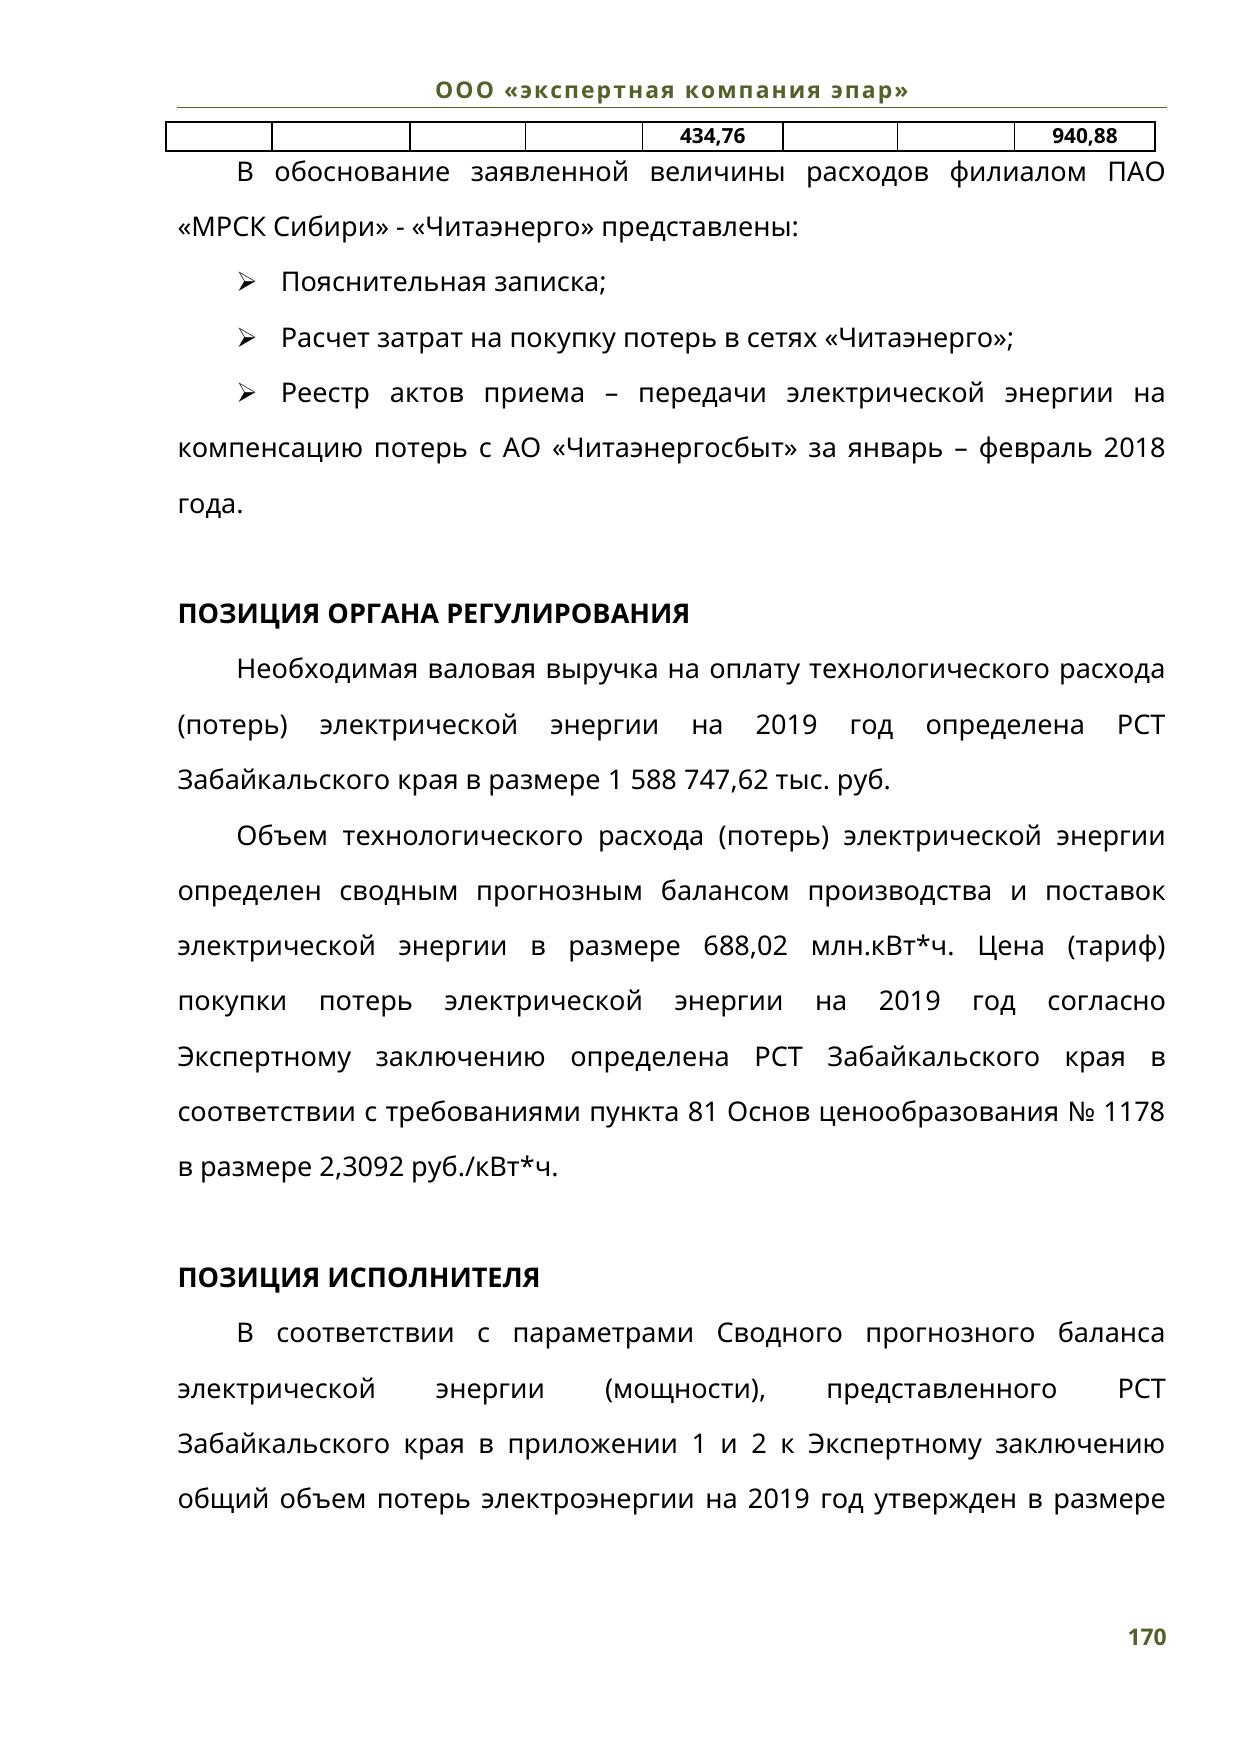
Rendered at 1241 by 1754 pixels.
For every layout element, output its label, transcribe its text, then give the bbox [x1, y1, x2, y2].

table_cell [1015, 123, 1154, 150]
text ПОЗИЦИЯ ОРГАНА РЕГУЛИРОВАНИЯ [177, 595, 1167, 632]
list Реестр актов приема – передачи электрической энергии на компенсацию потерь с АО «Читаэнергосбыт» за январь – февраль 2018 года. [177, 373, 1167, 521]
text Необходимая валовая выручка на оплату технологического расхода (потерь) электрической энергии на 2019 год определена РСТ Забайкальского края в размере 1 588 747,62 тыс. руб. [177, 650, 1167, 797]
list Расчет затрат на покупку потерь в сетях «Читаэнерго»; [177, 318, 1167, 355]
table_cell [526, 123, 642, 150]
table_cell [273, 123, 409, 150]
text ПОЗИЦИЯ ИСПОЛНИТЕЛЯ [177, 1258, 1167, 1295]
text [177, 1314, 1167, 1517]
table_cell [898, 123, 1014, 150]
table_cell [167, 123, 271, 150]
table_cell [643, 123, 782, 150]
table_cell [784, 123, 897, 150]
text Объем технологического расхода (потерь) электрической энергии определен сводным прогнозным балансом производства и поставок электрической энергии в размере 688,02 млн.кВт*ч. Цена (тариф) покупки потерь электрической энергии на 2019 год согласно Экспертному заключению определена РСТ Забайкальского края в соответствии с требованиями пункта 81 Основ ценообразования № 1178 в размере 2,3092 руб./кВт*ч. [177, 816, 1167, 1185]
list Пояснительная записка; [177, 263, 1167, 300]
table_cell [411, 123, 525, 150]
text В обоснование заявленной величины расходов филиалом ПАО «МРСК Сибири» - «Читаэнерго» представлены: [177, 152, 1167, 244]
